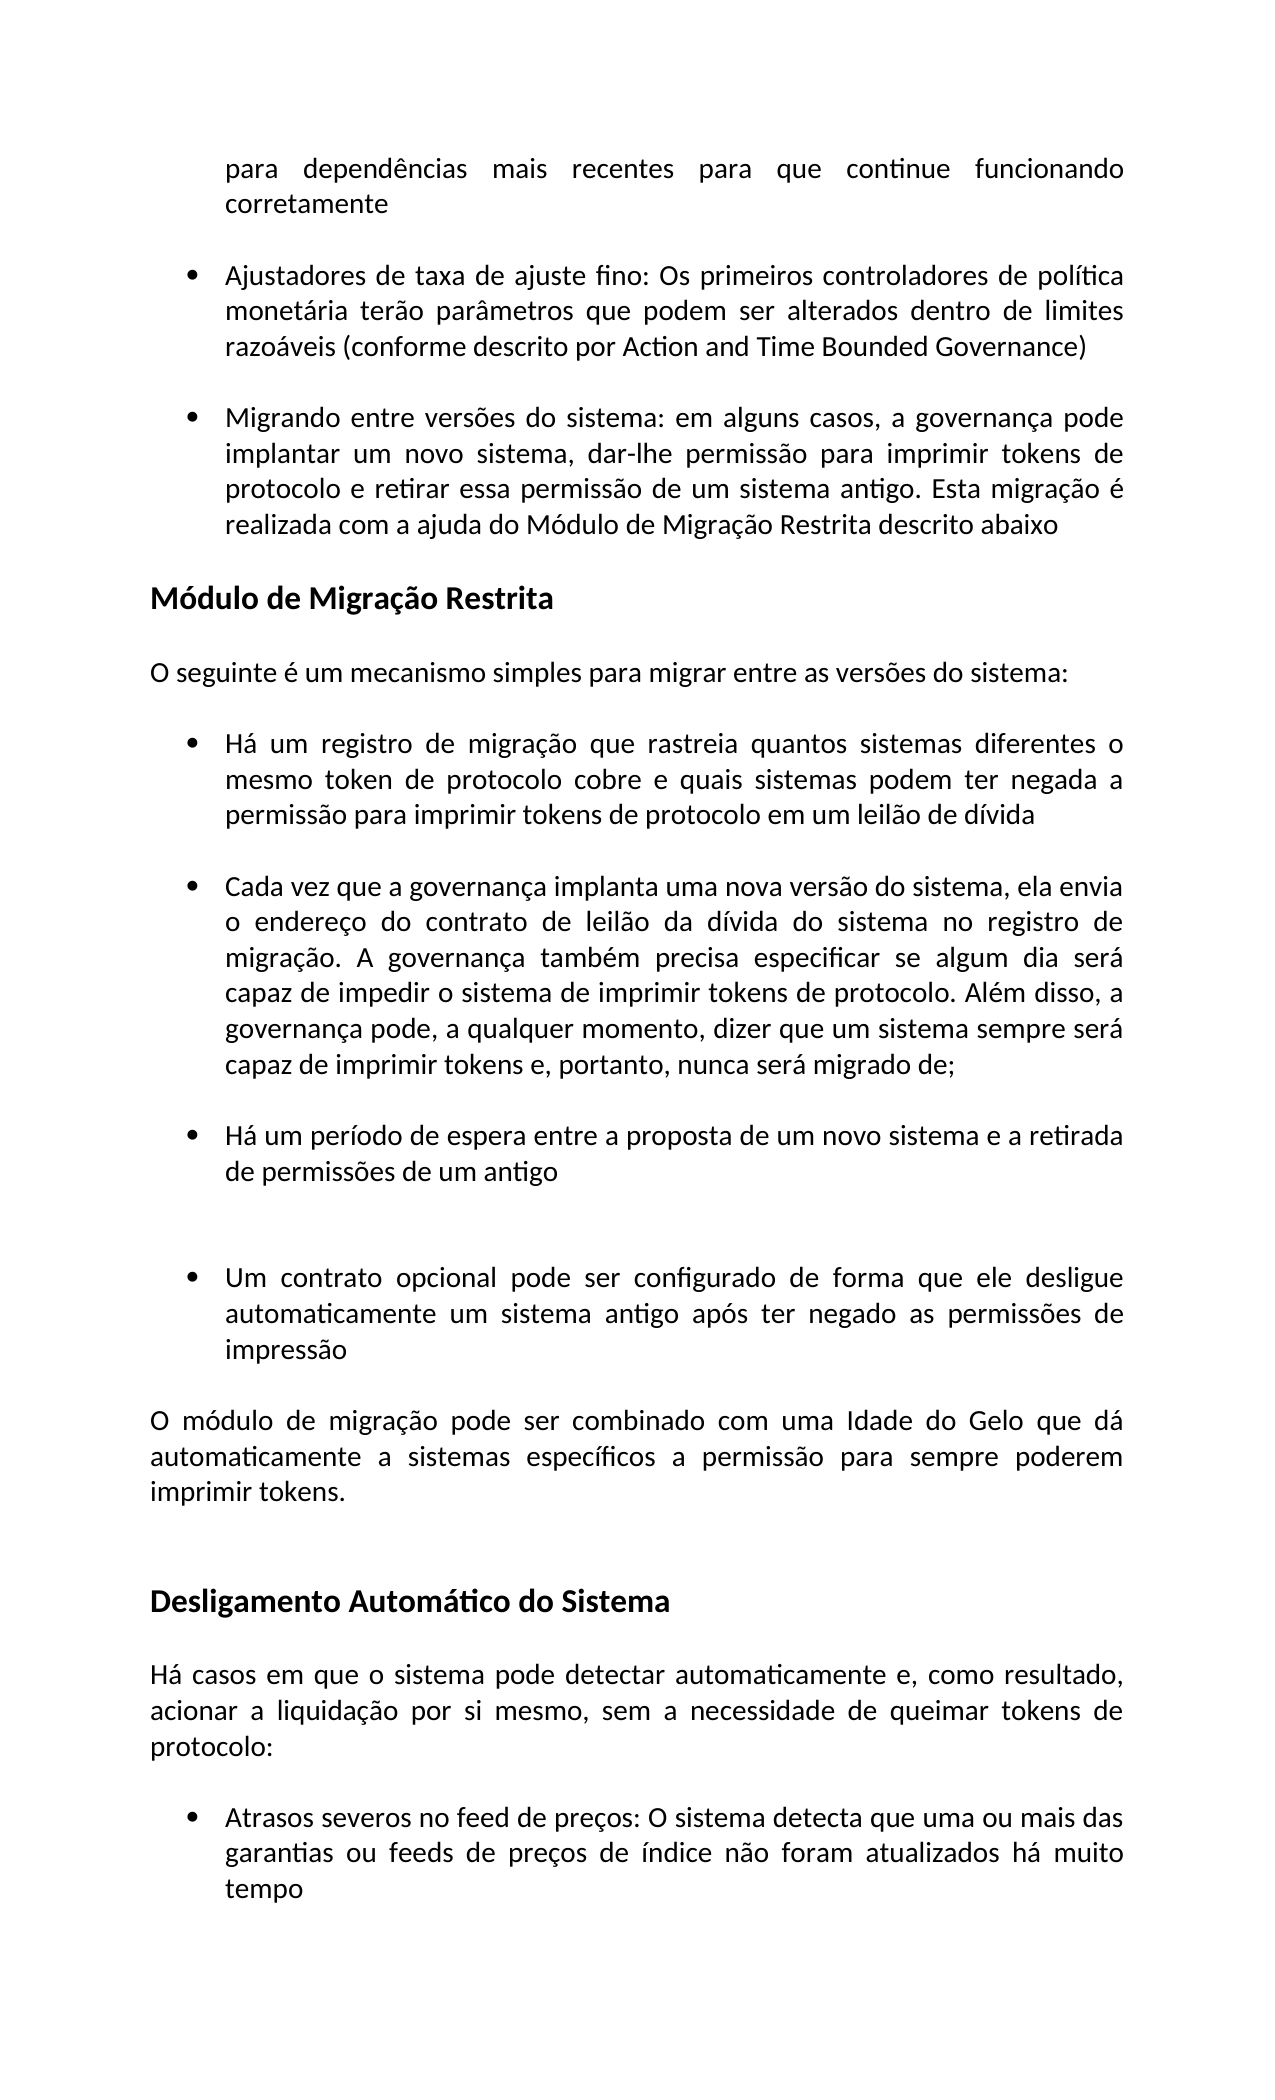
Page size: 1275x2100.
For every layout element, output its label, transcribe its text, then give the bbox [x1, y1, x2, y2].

list Há um período de espera entre a proposta de um novo sistema e a retirada de permissões de um antigo [187, 1117, 1125, 1188]
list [187, 150, 1125, 221]
list Ajustadores de taxa de ajuste fino: Os primeiros controladores de política monetária terão parâmetros que podem ser alterados dentro de limites razoáveis (conforme descrito por Action and Time Bounded Governance) [187, 257, 1125, 364]
text Desligamento Automático do Sistema [150, 1580, 1125, 1621]
text Há casos em que o sistema pode detectar automaticamente e, como resultado, acionar a liquidação por si mesmo, sem a necessidade de queimar tokens de protocolo: [150, 1656, 1125, 1763]
list Atrasos severos no feed de preços: O sistema detecta que uma ou mais das garantias ou feeds de preços de índice não foram atualizados há muito tempo [187, 1799, 1125, 1906]
list Há um registro de migração que rastreia quantos sistemas diferentes o mesmo token de protocolo cobre e quais sistemas podem ter negada a permissão para imprimir tokens de protocolo em um leilão de dívida [187, 725, 1125, 832]
list Migrando entre versões do sistema: em alguns casos, a governança pode implantar um novo sistema, dar-lhe permissão para imprimir tokens de protocolo e retirar essa permissão de um sistema antigo. Esta migração é realizada com a ajuda do Módulo de Migração Restrita descrito abaixo [187, 399, 1125, 542]
list Um contrato opcional pode ser configurado de forma que ele desligue automaticamente um sistema antigo após ter negado as permissões de impressão [187, 1259, 1125, 1366]
text Módulo de Migração Restrita [150, 577, 1125, 618]
text O módulo de migração pode ser combinado com uma Idade do Gelo que dá automaticamente a sistemas específicos a permissão para sempre poderem imprimir tokens. [150, 1402, 1125, 1509]
list Cada vez que a governança implanta uma nova versão do sistema, ela envia o endereço do contrato de leilão da dívida do sistema no registro de migração. A governança também precisa especificar se algum dia será capaz de impedir o sistema de imprimir tokens de protocolo. Além disso, a governança pode, a qualquer momento, dizer que um sistema sempre será capaz de imprimir tokens e, portanto, nunca será migrado de; [187, 868, 1125, 1081]
text O seguinte é um mecanismo simples para migrar entre as versões do sistema: [150, 654, 1125, 689]
